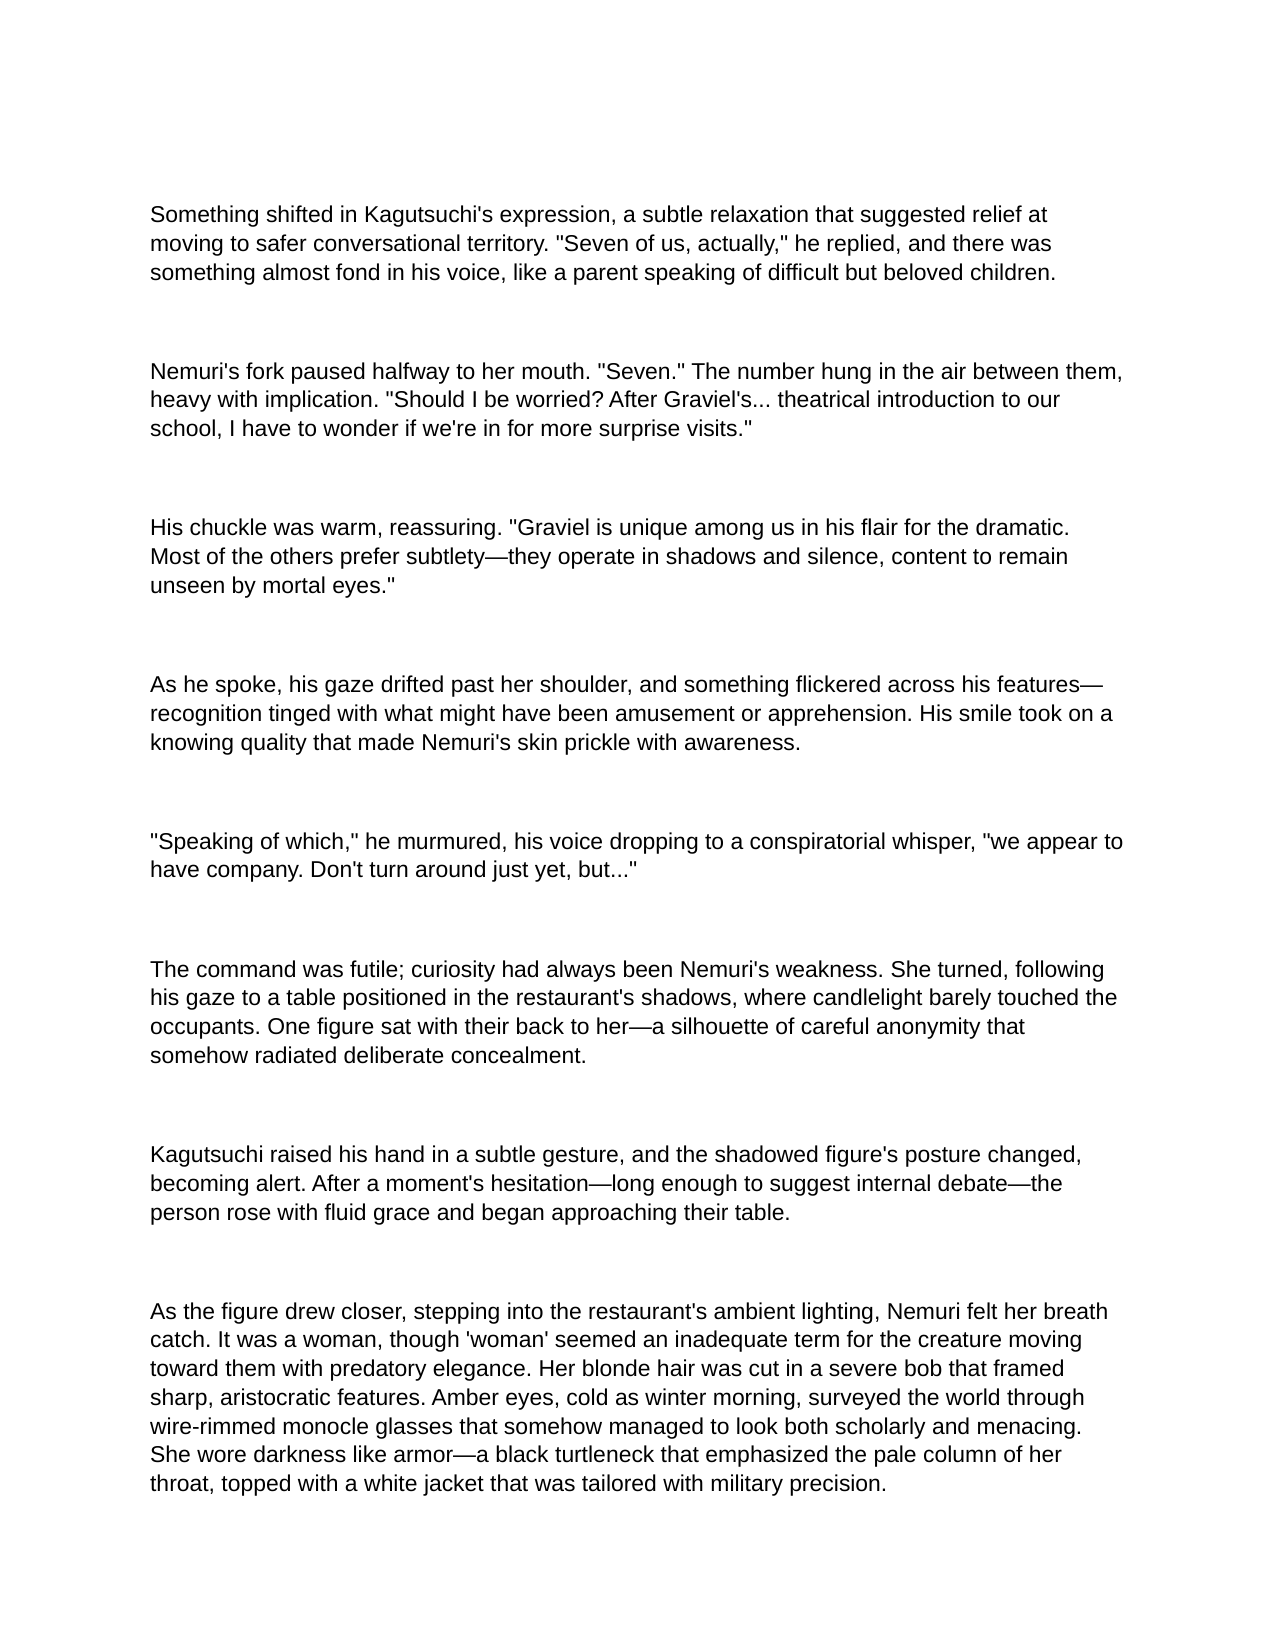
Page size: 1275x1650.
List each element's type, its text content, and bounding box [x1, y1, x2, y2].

text His chuckle was warm, reassuring. "Graviel is unique among us in his flair for the dramatic. Most of the others prefer subtlety—they operate in shadows and silence, content to remain unseen by mortal eyes." [150, 513, 1125, 599]
text Nemuri's fork paused halfway to her mouth. "Seven." The number hung in the air between them, heavy with implication. "Should I be worried? After Graviel's... theatrical introduction to our school, I have to wonder if we're in for more surprise visits." [150, 356, 1125, 442]
text The command was futile; curiosity had always been Nemuri's weakness. She turned, following his gaze to a table positioned in the restaurant's shadows, where candlelight barely touched the occupants. One figure sat with their back to her—a silhouette of careful anonymity that somehow radiated deliberate concealment. [150, 954, 1125, 1069]
text Something shifted in Kagutsuchi's expression, a subtle relaxation that suggested relief at moving to safer conversational territory. "Seven of us, actually," he replied, and there was something almost fond in his voice, like a parent speaking of difficult but beloved children. [150, 199, 1125, 286]
text As he spoke, his gaze drifted past her shoulder, and something flickered across his features—recognition tinged with what might have been amusement or apprehension. His smile took on a knowing quality that made Nemuri's skin prickle with awareness. [150, 669, 1125, 756]
text As the figure drew closer, stepping into the restaurant's ambient lighting, Nemuri felt her breath catch. It was a woman, though 'woman' seemed an inadequate term for the creature moving toward them with predatory elegance. Her blonde hair was cut in a severe bob that framed sharp, aristocratic features. Amber eyes, cold as winter morning, surveyed the world through wire-rimmed monocle glasses that somehow managed to look both scholarly and menacing. She wore darkness like armor—a black turtleneck that emphasized the pale column of her throat, topped with a white jacket that was tailored with military precision. [150, 1296, 1125, 1497]
text "Speaking of which," he murmured, his voice dropping to a conspiratorial whisper, "we appear to have company. Don't turn around just yet, but..." [150, 826, 1125, 884]
text Kagutsuchi raised his hand in a subtle gesture, and the shadowed figure's posture changed, becoming alert. After a moment's hesitation—long enough to suggest internal debate—the person rose with fluid grace and began approaching their table. [150, 1139, 1125, 1226]
